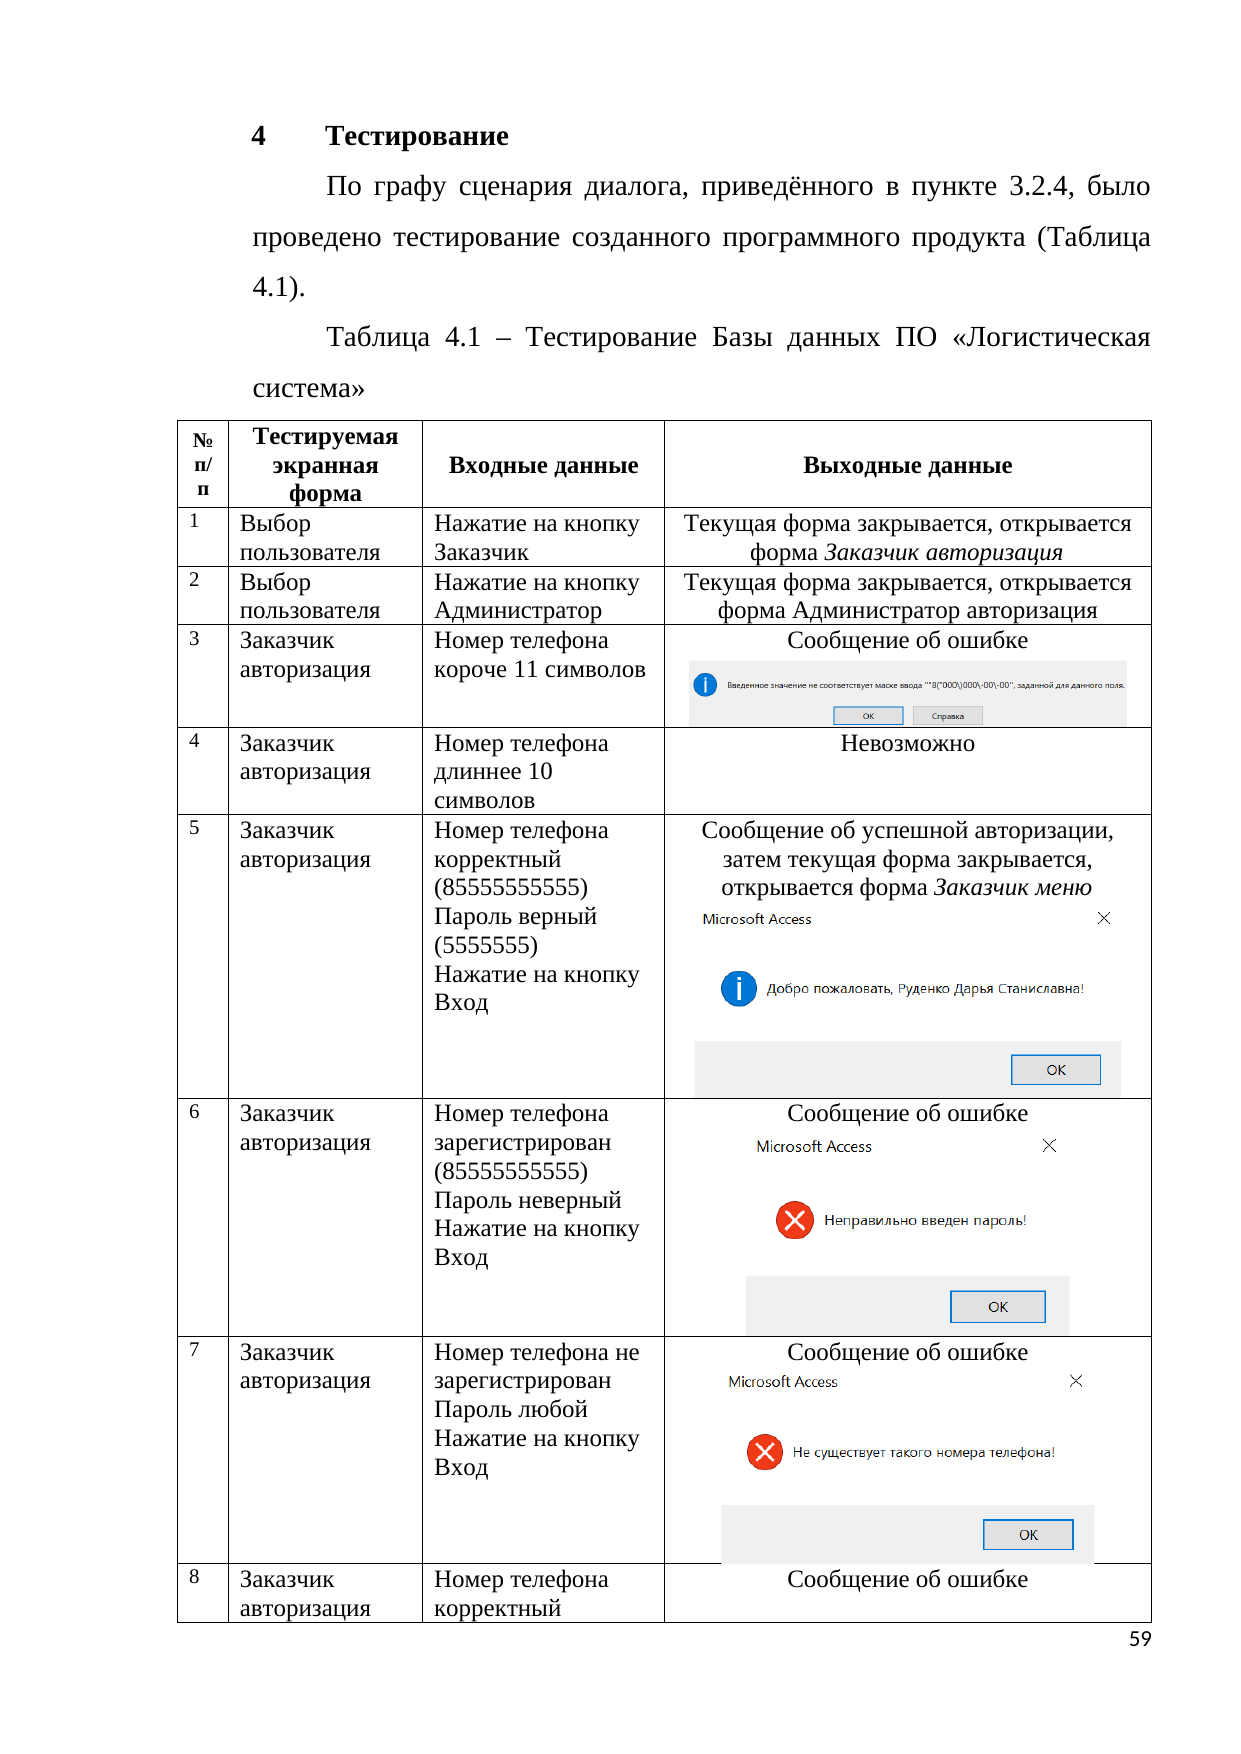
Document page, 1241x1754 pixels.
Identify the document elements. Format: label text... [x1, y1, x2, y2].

table_cell Заказчик авторизация [229, 625, 422, 727]
table_cell Невозможно [665, 728, 1151, 814]
table_cell [178, 728, 228, 814]
picture [746, 1127, 1070, 1336]
table_cell Выбор пользователя [229, 508, 422, 566]
table_header № п/п [178, 421, 228, 507]
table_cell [423, 1564, 664, 1622]
table_cell Сообщение об ошибке [665, 1564, 1151, 1622]
table_cell Нажатие на кнопку Администратор [423, 567, 664, 624]
subtitle Тестирование [177, 118, 1152, 152]
table_cell Выбор пользователя [229, 567, 422, 624]
table_cell [178, 625, 228, 727]
table_cell Нажатие на кнопку Заказчик [423, 508, 664, 566]
table_cell [178, 1564, 228, 1622]
table_cell Сообщение об ошибке [665, 625, 1151, 727]
table_cell Номер телефона не зарегистрирован Пароль любой Нажатие на кнопку Вход [423, 1337, 664, 1563]
table_cell Номер телефона зарегистрирован (85555555555) Пароль неверный Нажатие на кнопку Вход [423, 1099, 664, 1336]
picture [688, 654, 1127, 727]
table_cell Заказчик авторизация [229, 815, 422, 1097]
table_cell Заказчик авторизация [229, 728, 422, 814]
table_cell [178, 815, 228, 1097]
picture [721, 1365, 1095, 1564]
table_cell Сообщение об ошибке [665, 1099, 1151, 1336]
table_cell Сообщение об успешной авторизации, затем текущая форма закрывается, открывается форма Заказчик меню [665, 815, 1151, 1097]
table_cell Сообщение об ошибке [665, 1337, 1151, 1563]
table_cell [178, 567, 228, 624]
picture [266, 139, 278, 149]
table_cell [178, 1099, 228, 1336]
table_cell Заказчик авторизация [229, 1564, 422, 1622]
table_cell Текущая форма закрывается, открывается форма Администратор авторизация [665, 567, 1151, 624]
table_cell Номер телефона корректный (85555555555) Пароль верный (5555555) Нажатие на кнопку Вход [423, 815, 664, 1097]
table_header Входные данные [423, 421, 664, 507]
table_cell [178, 508, 228, 566]
table_cell Заказчик авторизация [229, 1337, 422, 1563]
table_cell Номер телефона короче 11 символов [423, 625, 664, 727]
table_cell Текущая форма закрывается, открывается форма Заказчик авторизация [665, 508, 1151, 566]
table_cell [178, 1337, 228, 1563]
table_cell Заказчик авторизация [229, 1099, 422, 1336]
table_cell Номер телефона длиннее 10 символов [423, 728, 664, 814]
table_header Выходные данные [665, 421, 1151, 507]
table_header Тестируемая экранная форма [229, 421, 422, 507]
text По графу сценария диалога, приведённого в пункте 3.2.4, было проведено тестирование созданного программного продукта (Таблица 4.1). [252, 168, 1152, 303]
picture [694, 901, 1122, 1098]
text Таблица 4.1 – Тестирование Базы данных ПО «Логистическая система» [252, 319, 1152, 403]
